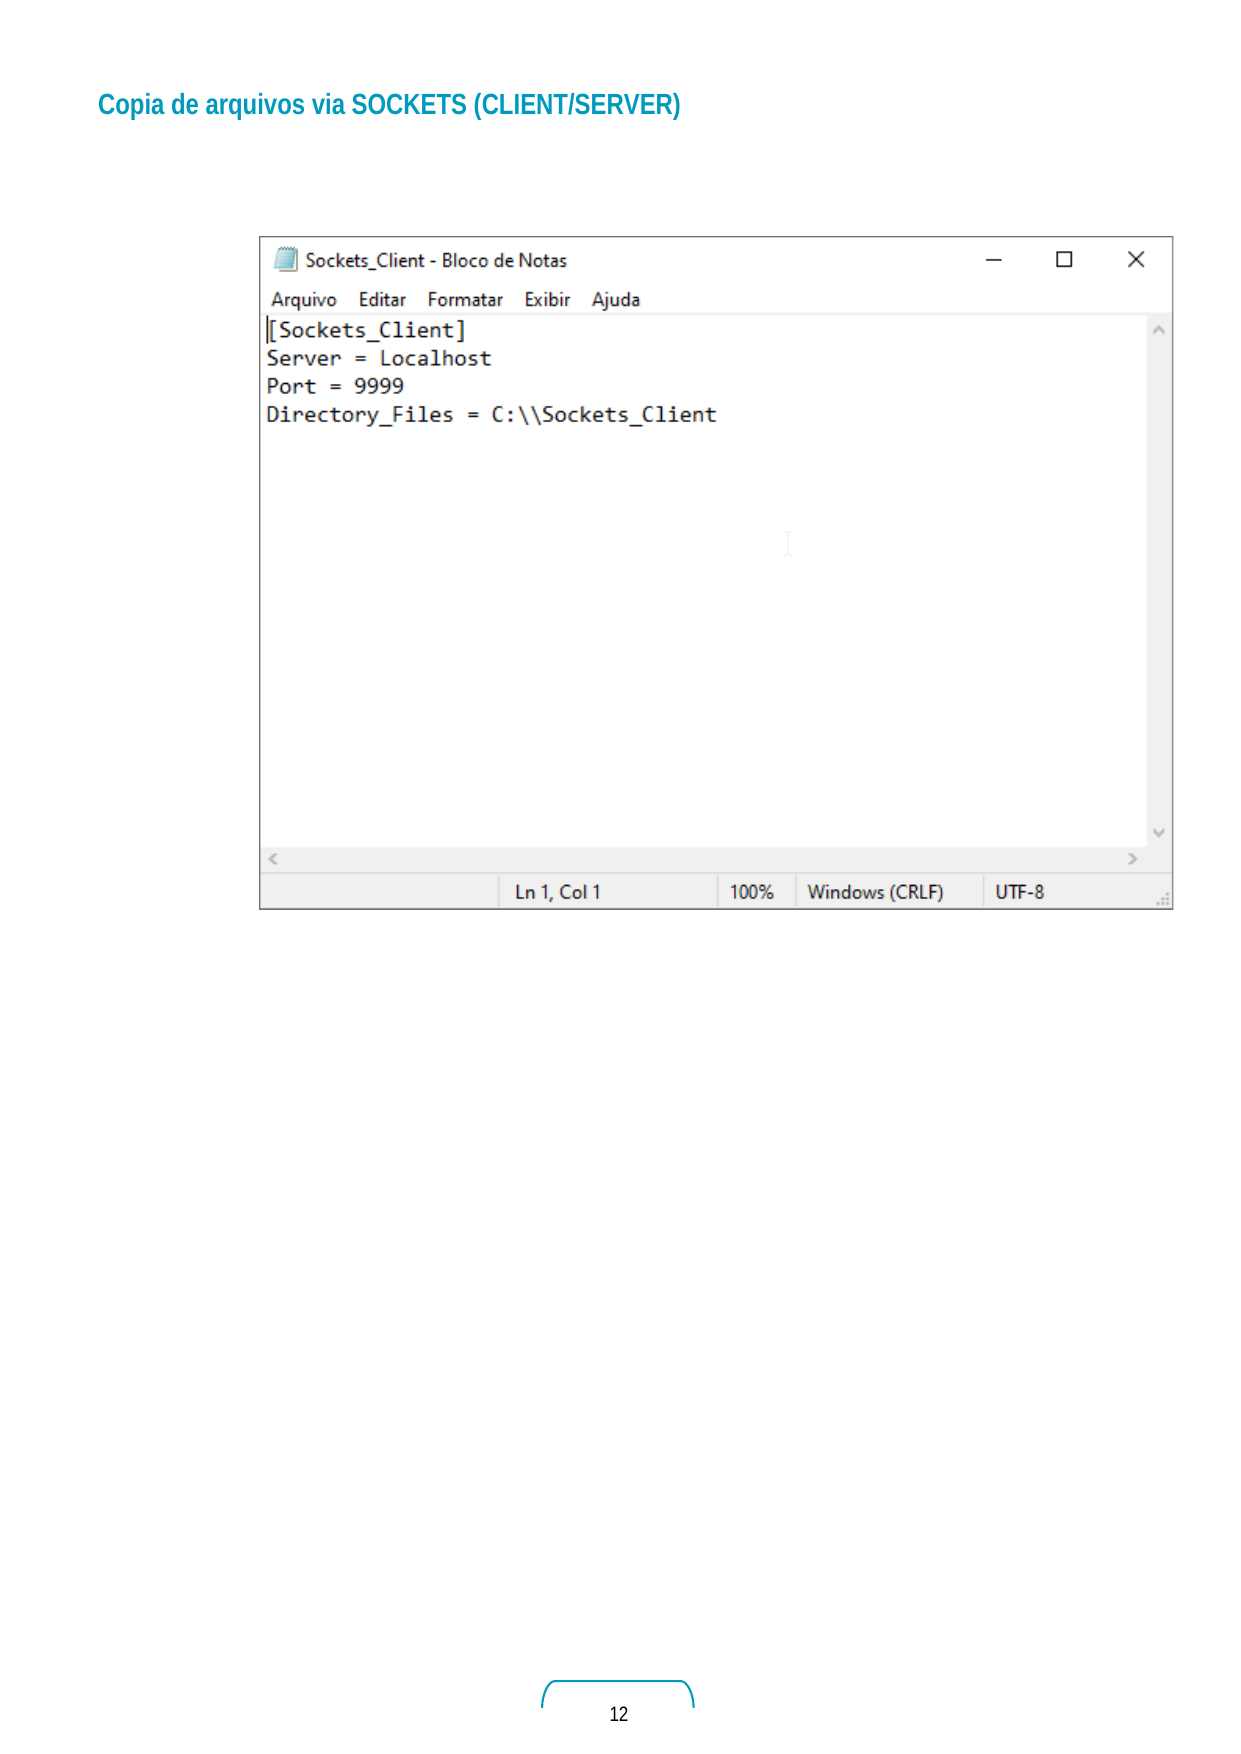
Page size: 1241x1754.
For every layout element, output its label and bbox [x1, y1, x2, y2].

picture [259, 236, 1174, 910]
